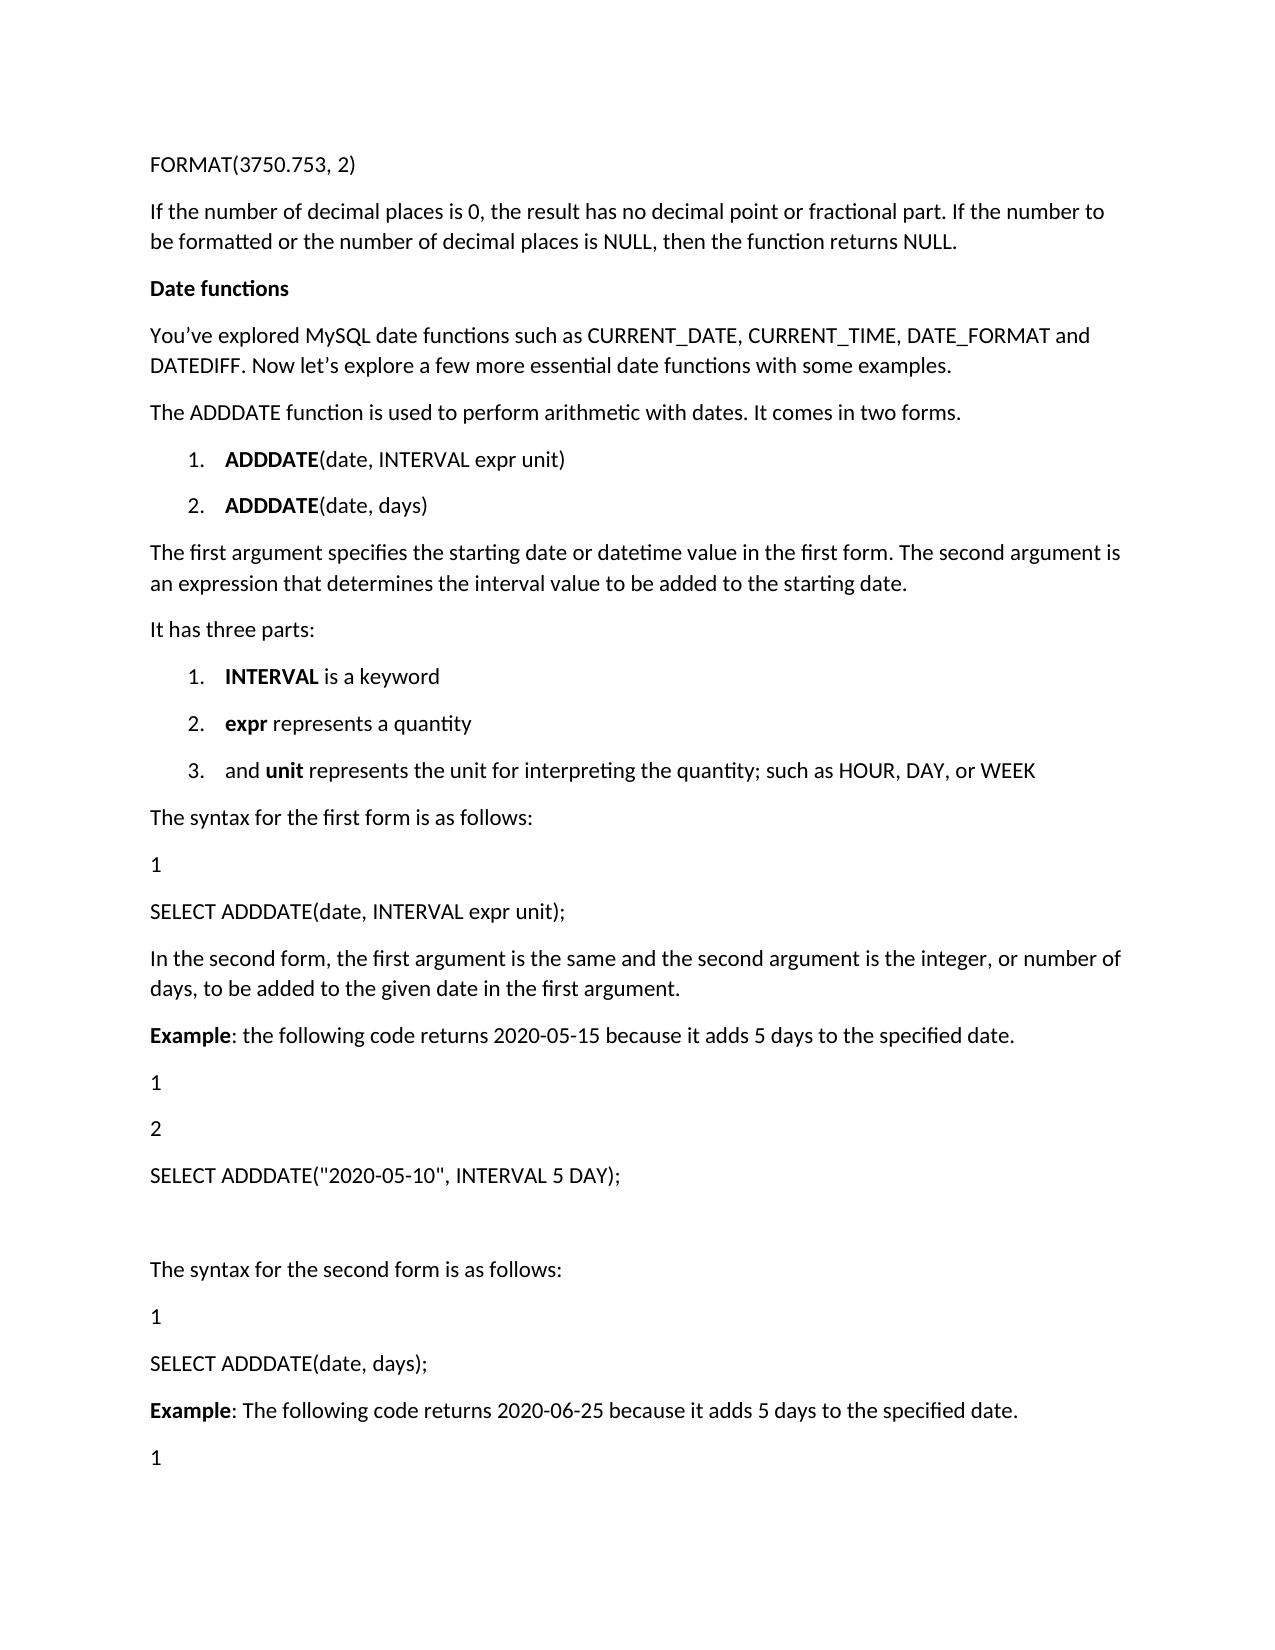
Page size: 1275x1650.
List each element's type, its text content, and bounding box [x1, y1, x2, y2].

text The first argument specifies the starting date or datetime value in the first form. The second argument is an expression that determines the interval value to be added to the starting date. [150, 538, 1125, 597]
text Example: the following code returns 2020-05-15 because it adds 5 days to the specified date. [150, 1021, 1125, 1049]
text 1 [150, 1302, 1125, 1330]
text The syntax for the second form is as follows: [150, 1255, 1125, 1283]
text The ADDDATE function is used to perform arithmetic with dates. It comes in two forms. [150, 398, 1125, 426]
text You’ve explored MySQL date functions such as CURRENT_DATE, CURRENT_TIME, DATE_FORMAT and DATEDIFF. Now let’s explore a few more essential date functions with some examples. [150, 321, 1125, 379]
text The syntax for the first form is as follows: [150, 803, 1125, 831]
text Date functions [150, 274, 1125, 302]
list ADDDATE(date, INTERVAL expr unit) [187, 445, 1125, 473]
list and unit represents the unit for interpreting the quantity; such as HOUR, DAY, or WEEK [187, 756, 1125, 784]
text 1 [150, 1443, 1125, 1471]
text 2 [150, 1114, 1125, 1143]
text SELECT ADDDATE(date, INTERVAL expr unit); [150, 897, 1125, 925]
text SELECT ADDDATE(date, days); [150, 1349, 1125, 1377]
list ADDDATE(date, days) [187, 492, 1125, 520]
text SELECT ADDDATE("2020-05-10", INTERVAL 5 DAY); [150, 1161, 1125, 1189]
text FORMAT(3750.753, 2) [150, 150, 1125, 178]
text If the number of decimal places is 0, the result has no decimal point or fractional part. If the number to be formatted or the number of decimal places is NULL, then the function returns NULL. [150, 197, 1125, 255]
text Example: The following code returns 2020-06-25 because it adds 5 days to the specified date. [150, 1396, 1125, 1424]
text In the second form, the first argument is the same and the second argument is the integer, or number of days, to be added to the given date in the first argument. [150, 944, 1125, 1002]
list INTERVAL is a keyword [187, 662, 1125, 691]
text 1 [150, 1068, 1125, 1096]
list expr represents a quantity [187, 709, 1125, 737]
text It has three parts: [150, 616, 1125, 644]
text 1 [150, 850, 1125, 878]
